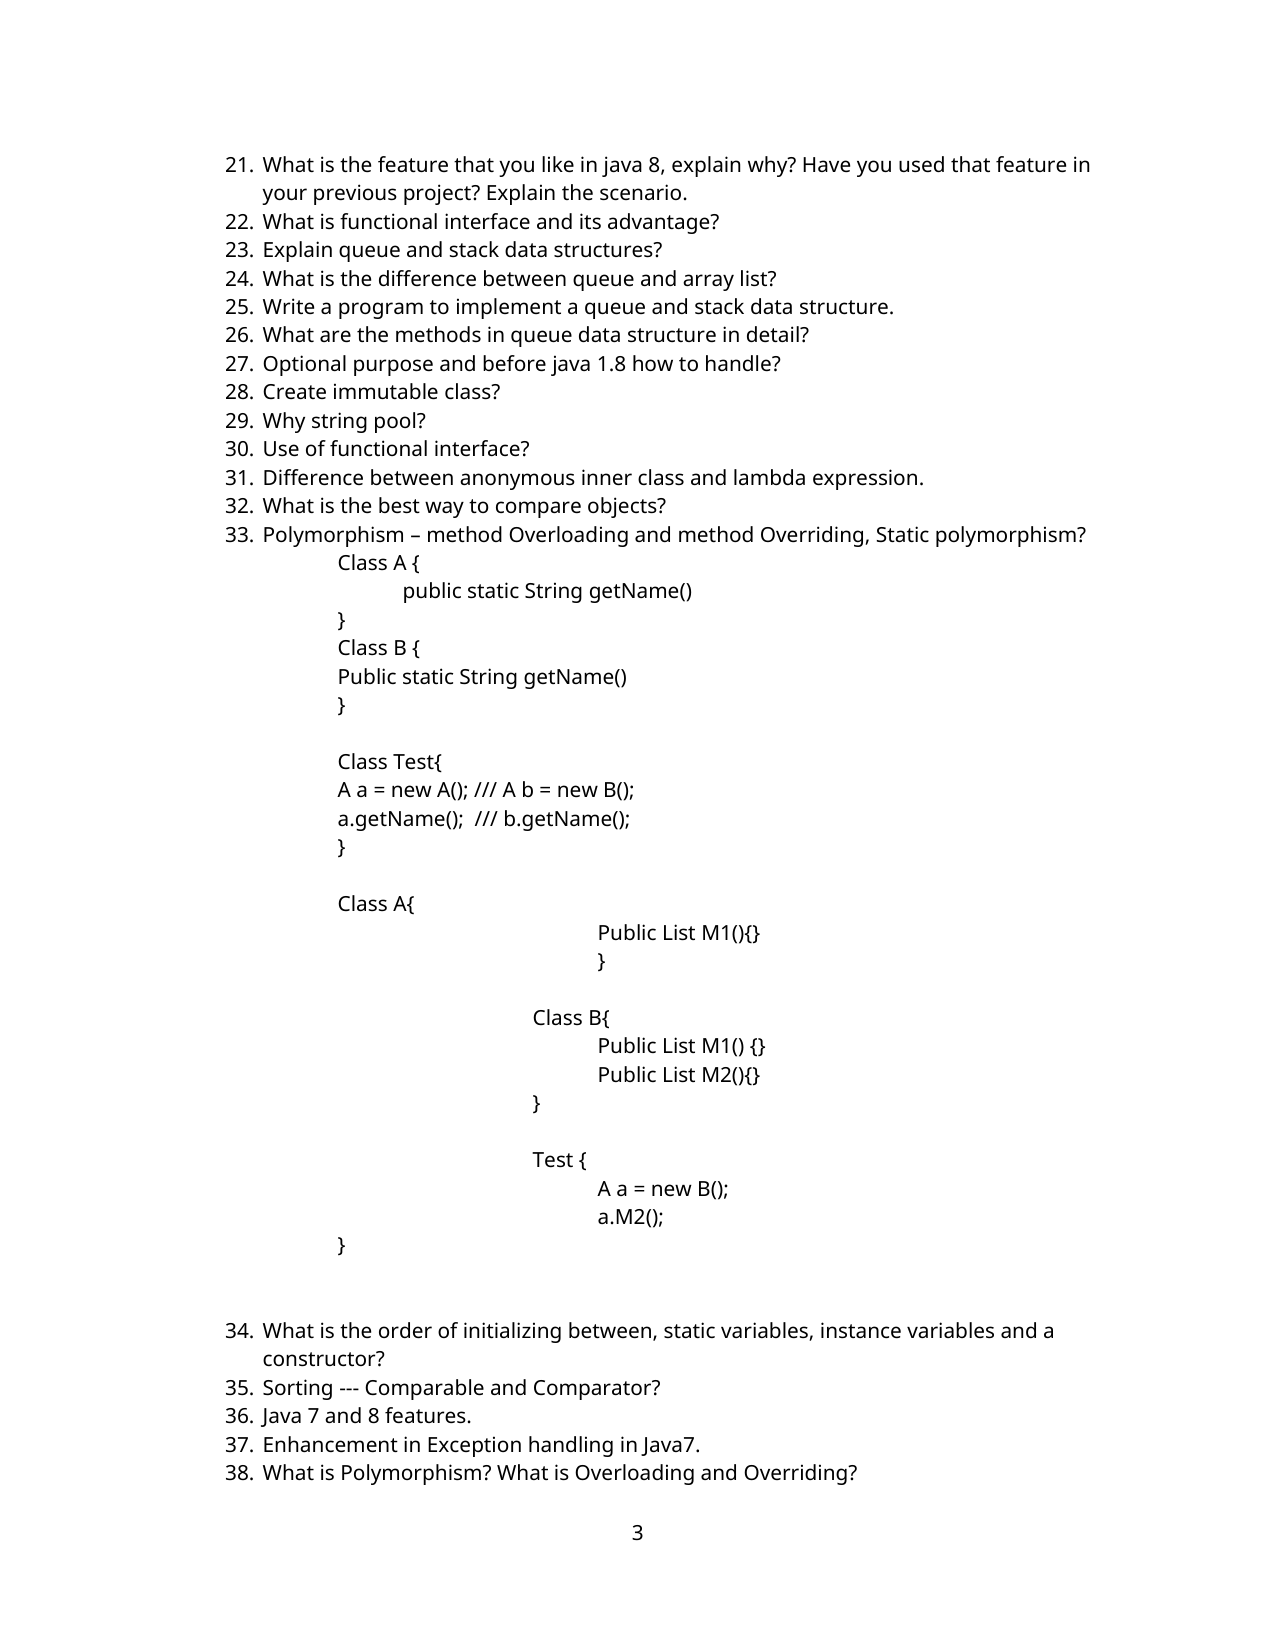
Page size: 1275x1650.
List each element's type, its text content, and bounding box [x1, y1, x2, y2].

list What is Polymorphism? What is Overloading and Overriding? [225, 1458, 1125, 1487]
list Write a program to implement a queue and stack data structure. [225, 292, 1125, 321]
text } [337, 1231, 1125, 1259]
text } [337, 690, 1125, 719]
text Test { [337, 1145, 1125, 1174]
list Use of functional interface? [225, 434, 1125, 463]
list What is the difference between queue and array list? [225, 264, 1125, 292]
list Difference between anonymous inner class and lambda expression. [225, 463, 1125, 491]
list What are the methods in queue data structure in detail? [225, 321, 1125, 349]
text a.M2(); [337, 1202, 1125, 1231]
list Optional purpose and before java 1.8 how to handle? [225, 349, 1125, 377]
text a.getName(); /// b.getName(); [337, 804, 1125, 832]
text Class A{ [337, 889, 1125, 918]
list Sorting --- Comparable and Comparator? [225, 1373, 1125, 1401]
list Create immutable class? [225, 377, 1125, 406]
text Public List M2(){} [337, 1060, 1125, 1088]
text } [337, 1088, 1125, 1117]
list Explain queue and stack data structures? [225, 235, 1125, 264]
list Polymorphism – method Overloading and method Overriding, Static polymorphism? [225, 520, 1125, 548]
list Why string pool? [225, 406, 1125, 434]
text } [337, 946, 1125, 975]
list Enhancement in Exception handling in Java7. [225, 1430, 1125, 1458]
text Class B{ [337, 1003, 1125, 1032]
list Java 7 and 8 features. [225, 1401, 1125, 1430]
text Public List M1(){} [337, 918, 1125, 946]
text public static String getName() [337, 577, 1125, 605]
list What is functional interface and its advantage? [225, 207, 1125, 235]
text A a = new A(); /// A b = new B(); [337, 776, 1125, 804]
list What is the best way to compare objects? [225, 491, 1125, 520]
text Class B { [337, 633, 1125, 662]
text A a = new B(); [337, 1174, 1125, 1202]
text Class A { [337, 548, 1125, 577]
text } [337, 605, 1125, 633]
text Public static String getName() [337, 662, 1125, 690]
list What is the order of initializing between, static variables, instance variables and a constructor? [225, 1316, 1125, 1373]
list What is the feature that you like in java 8, explain why? Have you used that feature in your previous project? Explain the scenario. [225, 150, 1125, 207]
text } [337, 832, 1125, 861]
text Public List M1() {} [337, 1032, 1125, 1060]
text Class Test{ [337, 747, 1125, 776]
